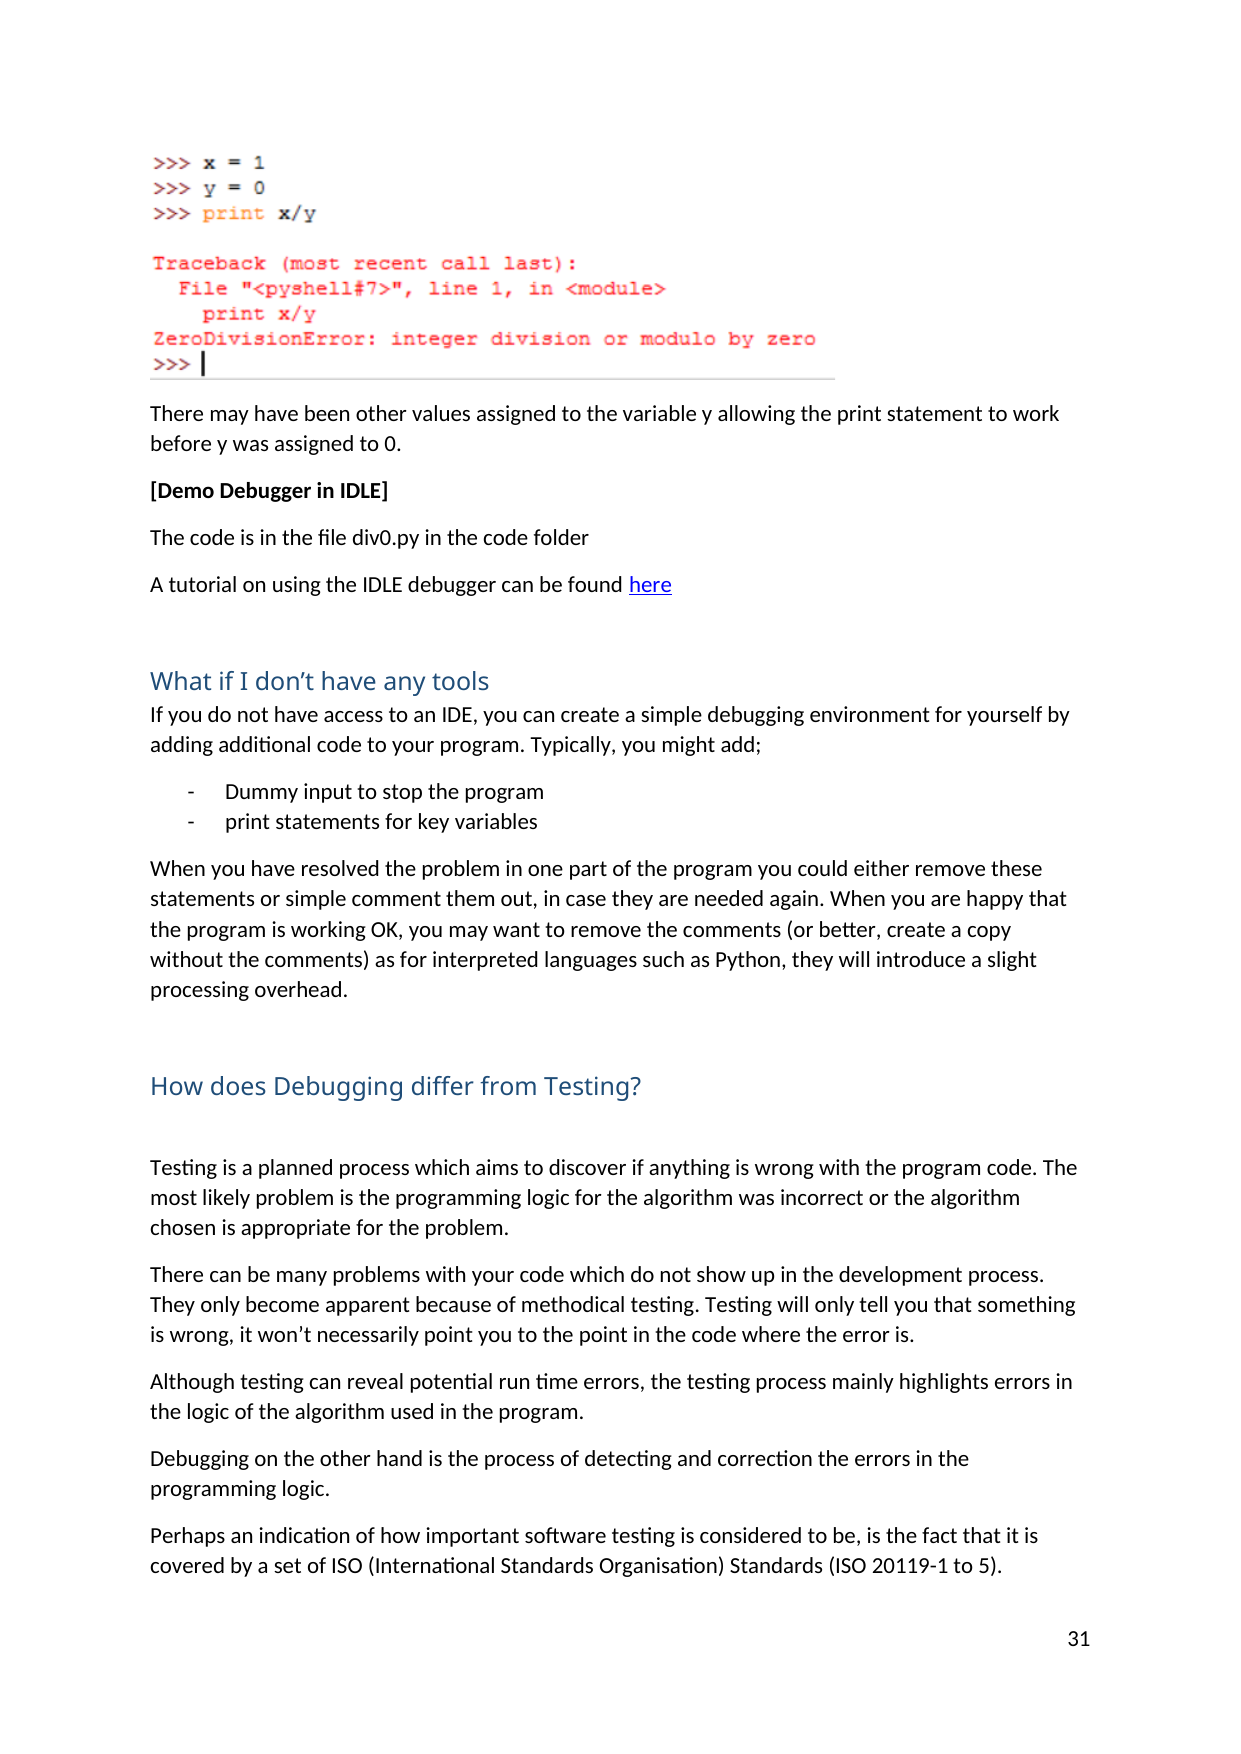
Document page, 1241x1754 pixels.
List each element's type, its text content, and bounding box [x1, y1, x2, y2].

text Although testing can reveal potential run time errors, the testing process mainly highlights errors in the logic of the algorithm used in the program. [150, 1367, 1090, 1425]
list Dummy input to stop the program [187, 777, 1090, 805]
text There may have been other values assigned to the variable y allowing the print statement to work before y was assigned to 0. [150, 399, 1090, 457]
subtitle What if I don’t have any tools [150, 663, 1090, 697]
list print statements for key variables [187, 807, 1090, 836]
text [Demo Debugger in IDLE] [150, 476, 1090, 504]
subtitle How does Debugging differ from Testing? [150, 1069, 1090, 1103]
text Debugging on the other hand is the process of detecting and correction the errors in the programming logic. [150, 1444, 1090, 1502]
text There can be many problems with your code which do not show up in the development process. They only become apparent because of methodical testing. Testing will only tell you that something is wrong, it won’t necessarily point you to the point in the code where the error is. [150, 1260, 1090, 1348]
picture [150, 150, 836, 380]
text When you have resolved the problem in one part of the program you could either remove these statements or simple comment them out, in case they are needed again. When you are happy that the program is working OK, you may want to remove the comments (or better, create a copy without the comments) as for interpreted languages such as Python, they will introduce a slight processing overhead. [150, 854, 1090, 1003]
text A tutorial on using the IDLE debugger can be found here [150, 570, 1090, 598]
text The code is in the file div0.py in the code folder [150, 523, 1090, 551]
text If you do not have access to an IDE, you can create a simple debugging environment for yourself by adding additional code to your program. Typically, you might add; [150, 700, 1090, 758]
text Perhaps an indication of how important software testing is considered to be, is the fact that it is covered by a set of ISO (International Standards Organisation) Standards (ISO 20119-1 to 5). [150, 1521, 1090, 1579]
text Testing is a planned process which aims to discover if anything is wrong with the program code. The most likely problem is the programming logic for the algorithm was incorrect or the algorithm chosen is appropriate for the problem. [150, 1153, 1090, 1241]
